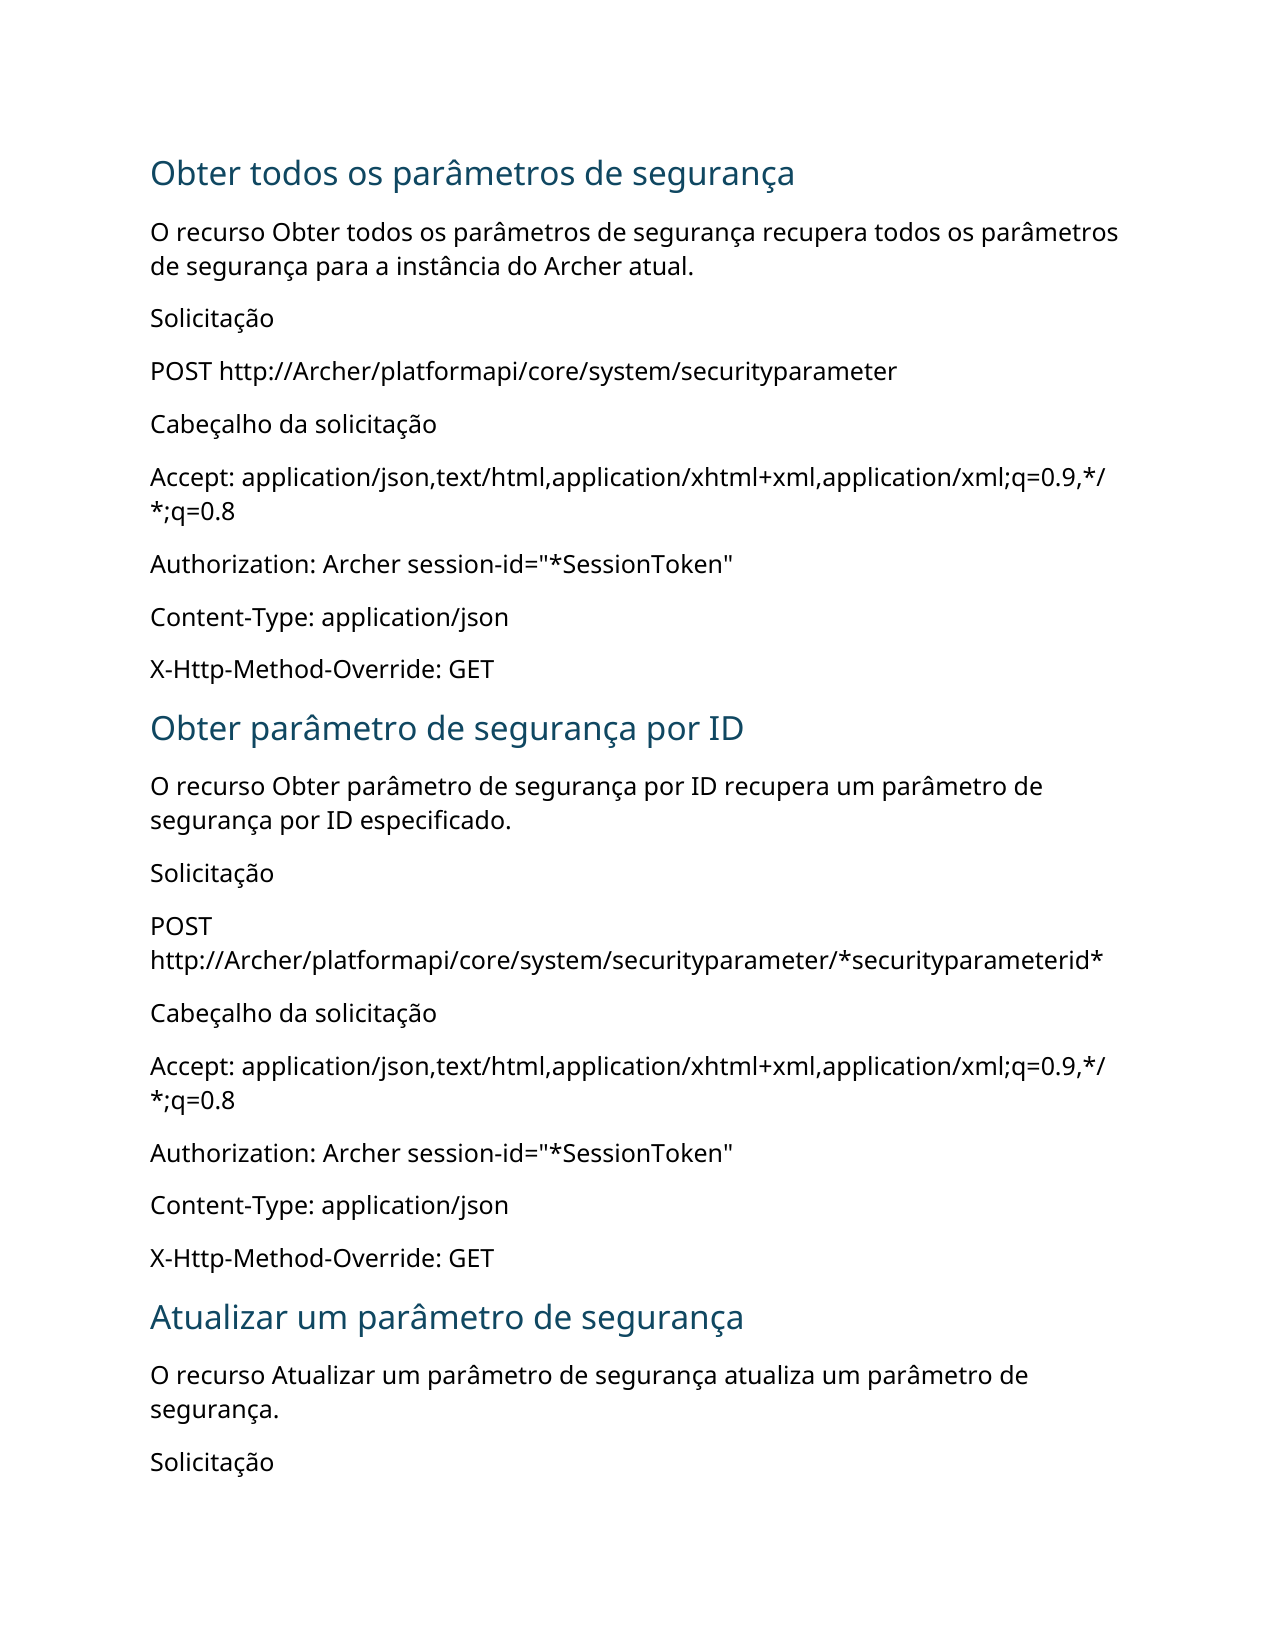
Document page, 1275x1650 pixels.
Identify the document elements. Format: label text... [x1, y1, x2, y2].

text O recurso Atualizar um parâmetro de segurança atualiza um parâmetro de segurança. [150, 1358, 1125, 1426]
subtitle Atualizar um parâmetro de segurança [150, 1294, 1125, 1339]
text X-Http-Method-Override: GET [150, 652, 1125, 686]
text Cabeçalho da solicitação [150, 996, 1125, 1029]
text POST http://Archer/platformapi/core/system/securityparameter [150, 354, 1125, 388]
text X-Http-Method-Override: GET [150, 1241, 1125, 1275]
text O recurso Obter todos os parâmetros de segurança recupera todos os parâmetros de segurança para a instância do Archer atual. [150, 214, 1125, 282]
subtitle Obter parâmetro de segurança por ID [150, 705, 1125, 750]
text Accept: application/json,text/html,application/xhtml+xml,application/xml;q=0.9,*/*;q=0.8 [150, 1048, 1125, 1116]
text Solicitação [150, 301, 1125, 335]
text Authorization: Archer session-id="*SessionToken" [150, 1135, 1125, 1169]
text Cabeçalho da solicitação [150, 407, 1125, 441]
text O recurso Obter parâmetro de segurança por ID recupera um parâmetro de segurança por ID especificado. [150, 769, 1125, 837]
text Content-Type: application/json [150, 599, 1125, 633]
text Accept: application/json,text/html,application/xhtml+xml,application/xml;q=0.9,*/*;q=0.8 [150, 459, 1125, 528]
text Content-Type: application/json [150, 1188, 1125, 1222]
subtitle Obter todos os parâmetros de segurança [150, 150, 1125, 195]
text Authorization: Archer session-id="*SessionToken" [150, 546, 1125, 580]
text Solicitação [150, 1445, 1125, 1479]
text Solicitação [150, 856, 1125, 890]
text POST http://Archer/platformapi/core/system/securityparameter/*securityparameterid* [150, 909, 1125, 977]
